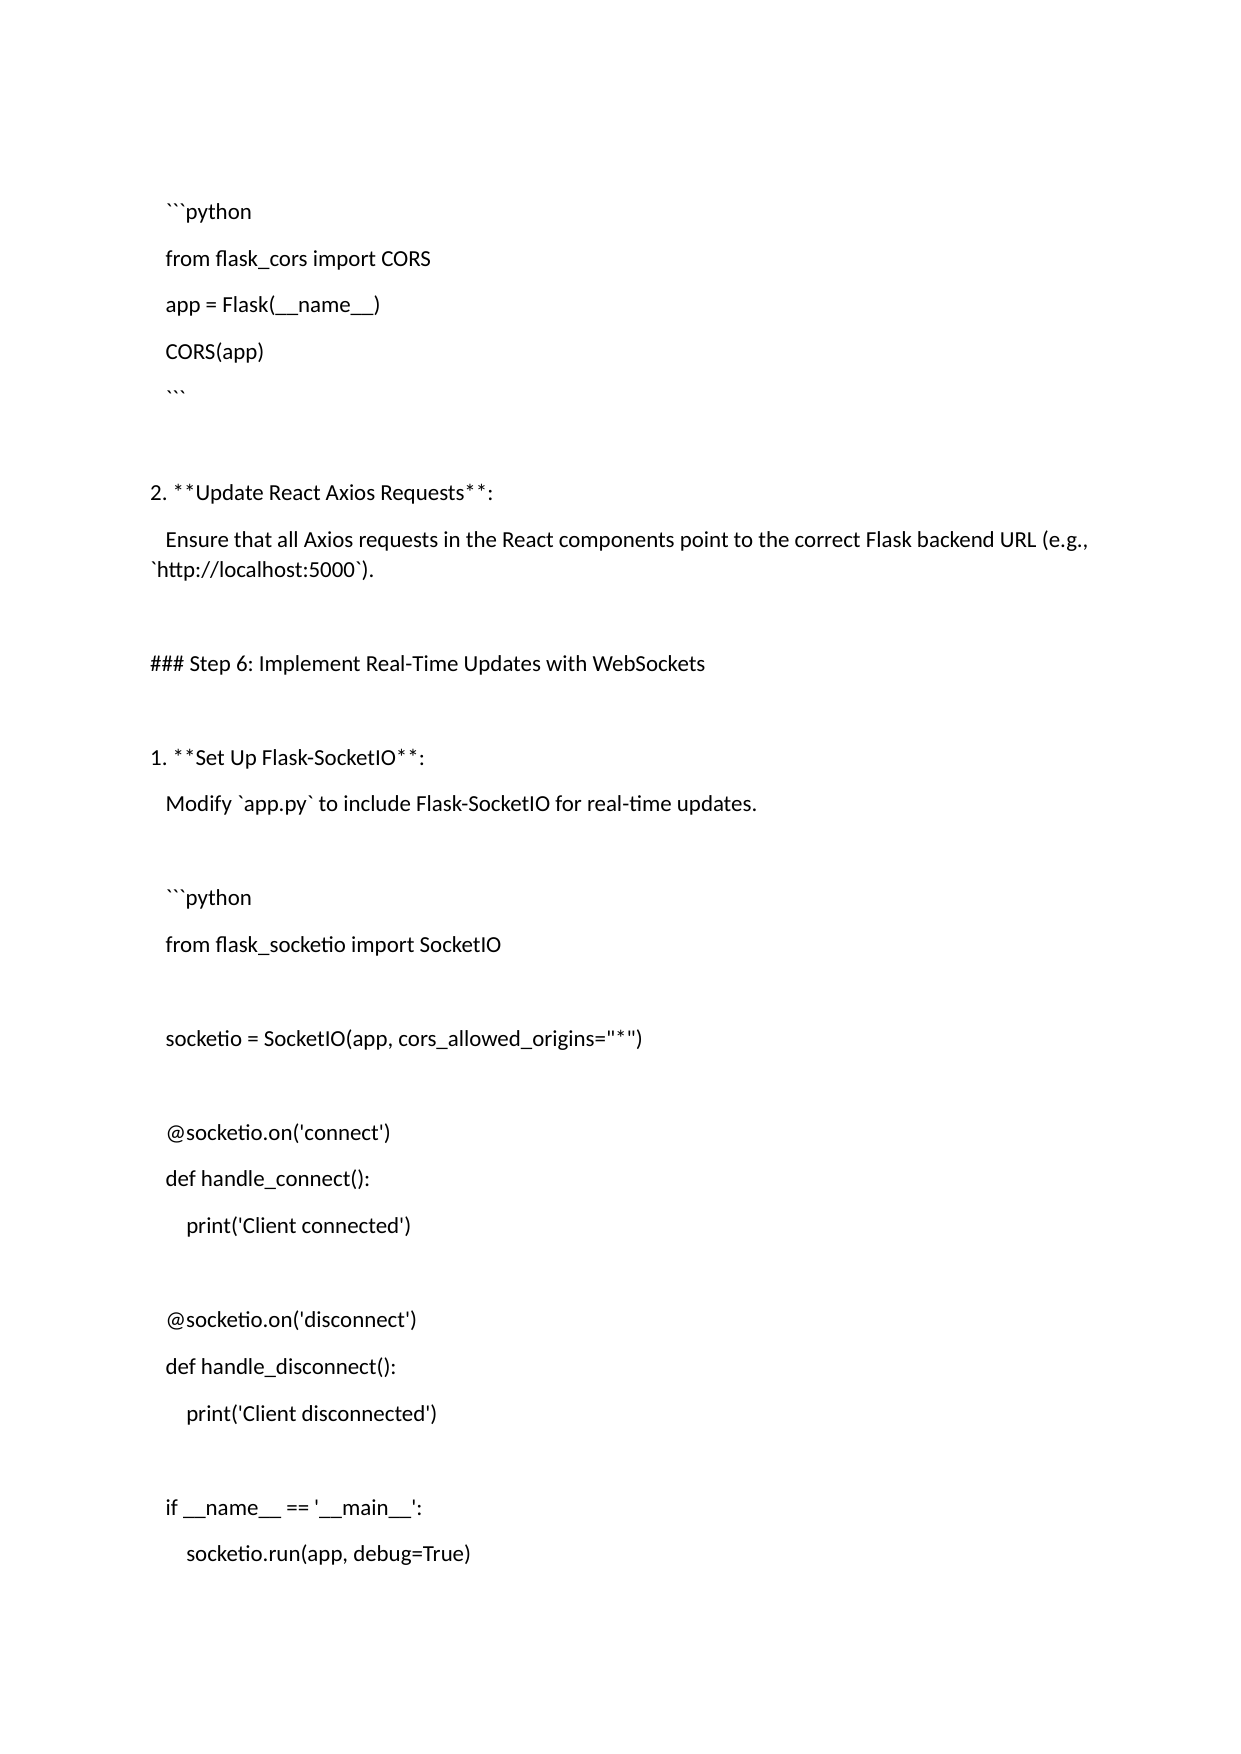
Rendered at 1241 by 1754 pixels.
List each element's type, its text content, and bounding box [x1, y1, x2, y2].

text from flask_cors import CORS [150, 244, 1090, 272]
text from flask_socketio import SocketIO [150, 930, 1090, 958]
text @socketio.on('disconnect') [150, 1305, 1090, 1333]
text Modify `app.py` to include Flask-SocketIO for real-time updates. [150, 789, 1090, 818]
text ``` [150, 384, 1090, 412]
text CORS(app) [150, 337, 1090, 366]
text socketio.run(app, debug=True) [150, 1539, 1090, 1568]
text 1. **Set Up Flask-SocketIO**: [150, 743, 1090, 771]
text def handle_disconnect(): [150, 1352, 1090, 1380]
text socketio = SocketIO(app, cors_allowed_origins="*") [150, 1024, 1090, 1052]
text @socketio.on('connect') [150, 1118, 1090, 1146]
text Ensure that all Axios requests in the React components point to the correct Flask backend URL (e.g., `http://localhost:5000`). [150, 525, 1090, 583]
text print('Client connected') [150, 1211, 1090, 1239]
text ```python [150, 883, 1090, 911]
text app = Flask(__name__) [150, 291, 1090, 319]
text 2. **Update React Axios Requests**: [150, 478, 1090, 506]
text ```python [150, 197, 1090, 225]
text print('Client disconnected') [150, 1399, 1090, 1427]
text ### Step 6: Implement Real-Time Updates with WebSockets [150, 649, 1090, 677]
text if __name__ == '__main__': [150, 1493, 1090, 1521]
text def handle_connect(): [150, 1164, 1090, 1193]
